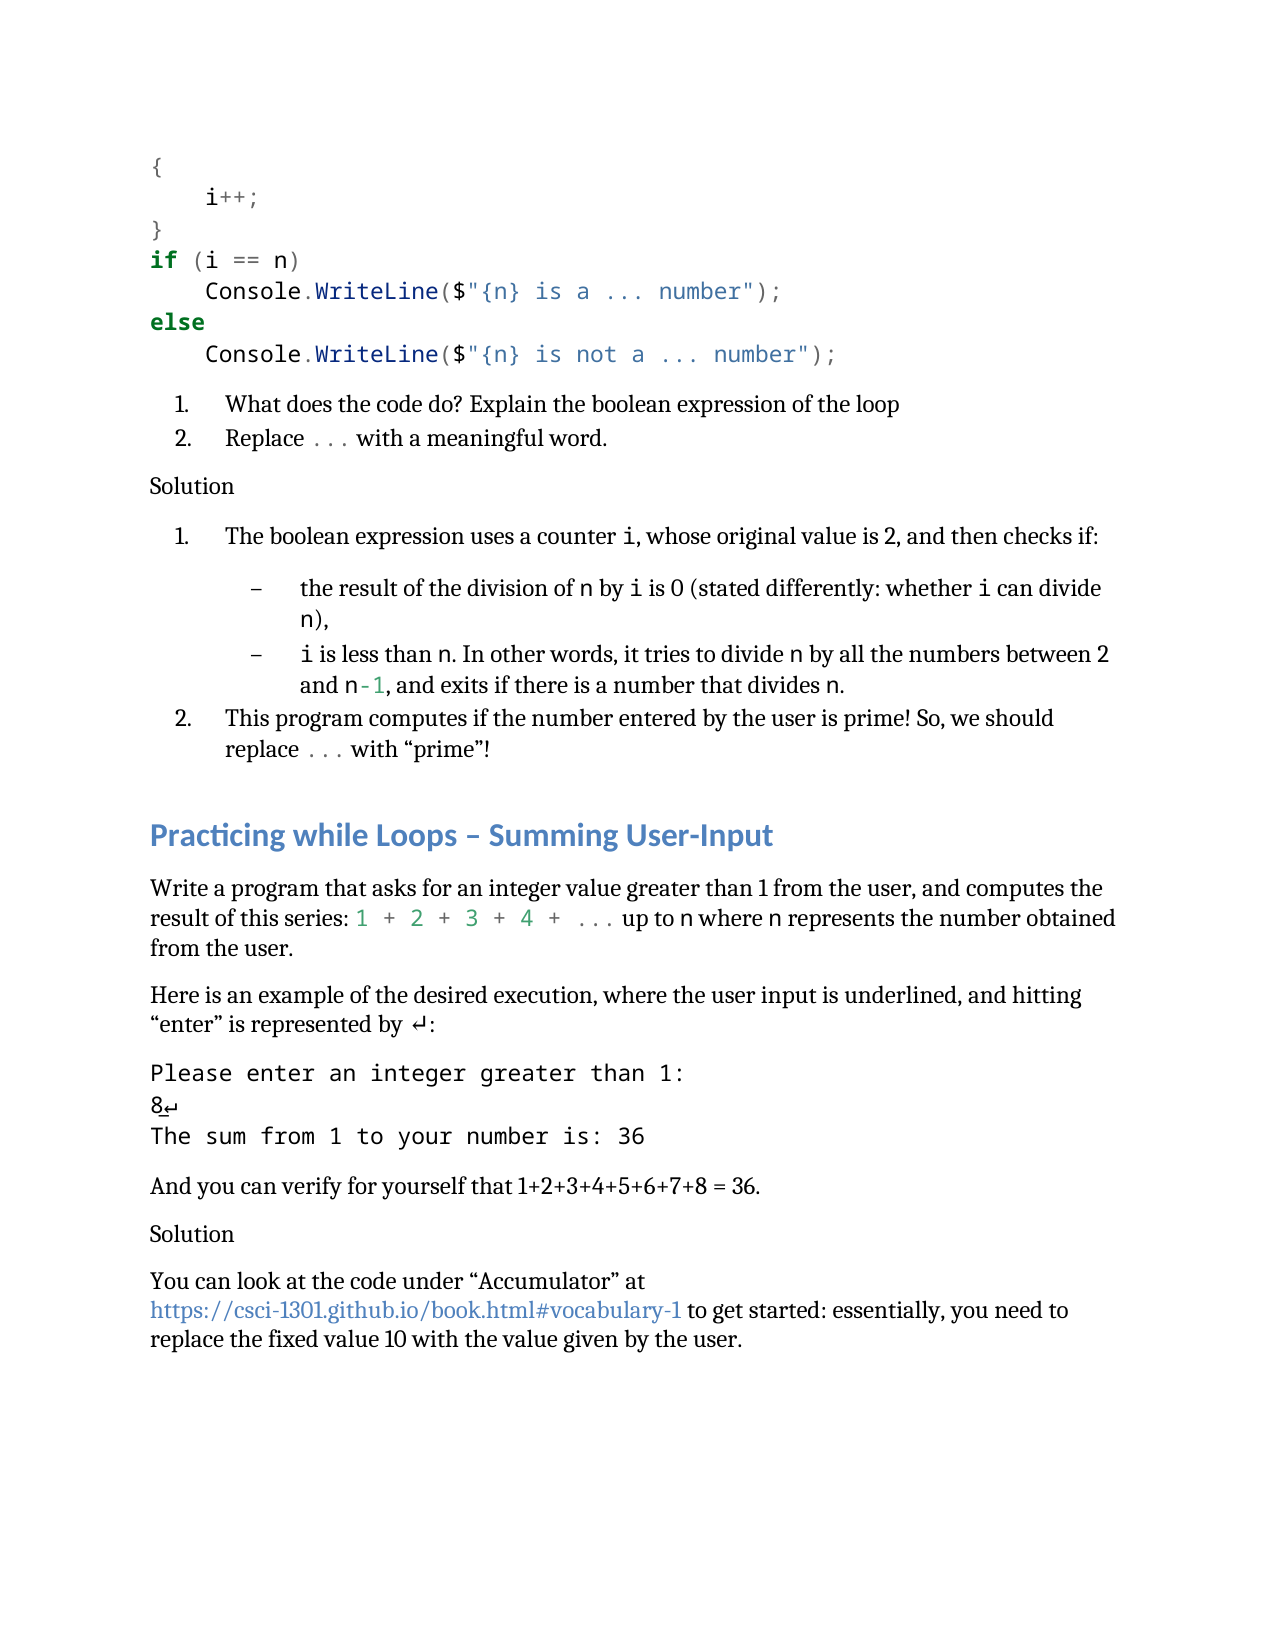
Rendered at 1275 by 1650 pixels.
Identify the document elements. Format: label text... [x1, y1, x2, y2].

text Solution [150, 1219, 1125, 1248]
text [150, 150, 1125, 369]
list This program computes if the number entered by the user is prime! So, we should replace ... with “prime”! [175, 704, 1125, 764]
subtitle Practicing while Loops – Summing User-Input [150, 814, 1125, 855]
text And you can verify for yourself that 1+2+3+4+5+6+7+8 = 36. [150, 1172, 1125, 1201]
list The boolean expression uses a counter i, whose original value is 2, and then checks if: [175, 519, 1125, 551]
text Please enter an integer greater than 1: 8̲↵ The sum from 1 to your number is: 36 [150, 1057, 1125, 1151]
list Replace ... with a meaningful word. [175, 422, 1125, 453]
list i is less than n. In other words, it tries to divide n by all the numbers between 2 and n-1, and exits if there is a number that divides n. [250, 638, 1125, 700]
list What does the code do? Explain the boolean expression of the loop [175, 389, 1125, 418]
text You can look at the code under “Accumulator” at https://csci-1301.github.io/book.html#vocabulary-1 to get started: essentially, you need to replace the fixed value 10 with the value given by the user. [150, 1267, 1125, 1353]
text Solution [150, 472, 1125, 501]
text Write a program that asks for an integer value greater than 1 from the user, and computes the result of this series: 1 + 2 + 3 + 4 + ... up to n where n represents the number obtained from the user. [150, 874, 1125, 962]
list the result of the division of n by i is 0 (stated differently: whether i can divide n), [250, 572, 1125, 634]
text Here is an example of the desired execution, where the user input is underlined, and hitting “enter” is represented by ↵: [150, 981, 1125, 1039]
